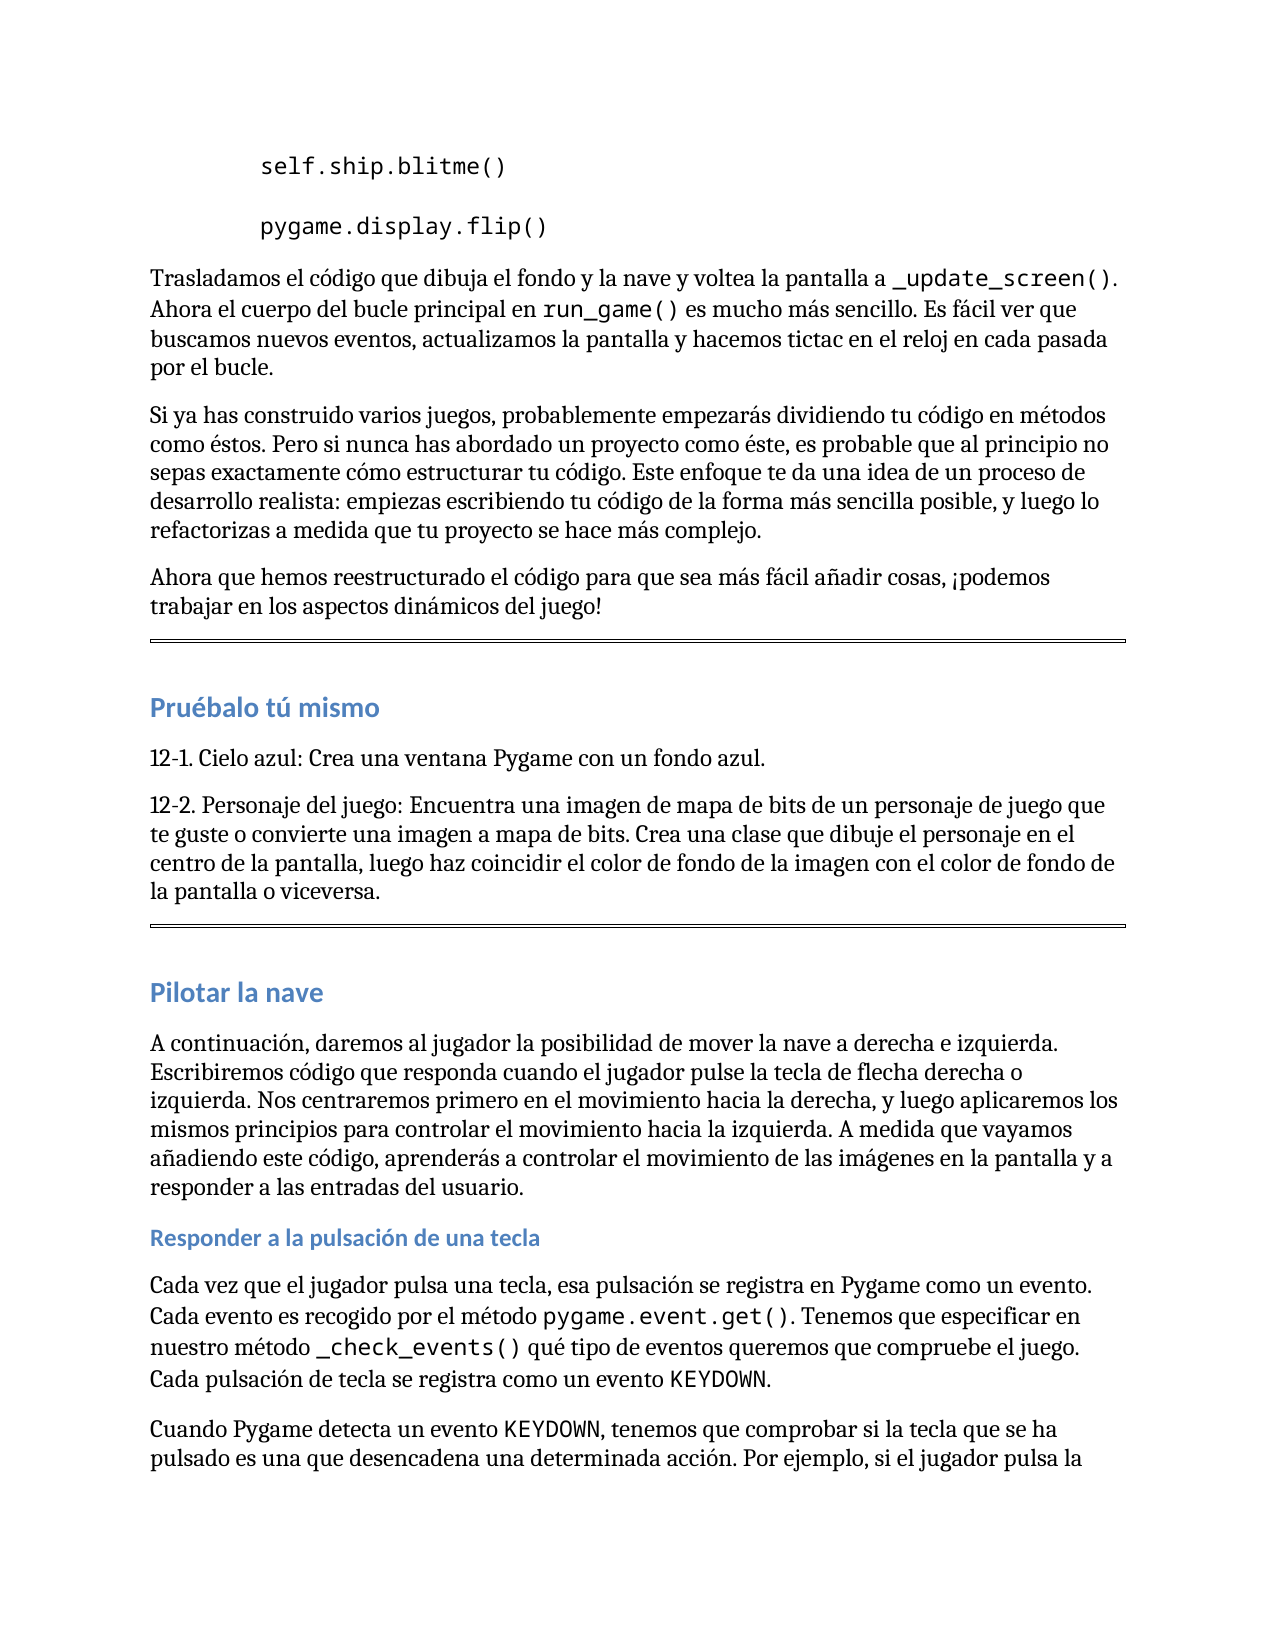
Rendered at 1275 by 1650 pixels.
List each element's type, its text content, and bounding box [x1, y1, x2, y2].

text Si ya has construido varios juegos, probablemente empezarás dividiendo tu código en métodos como éstos. Pero si nunca has abordado un proyecto como éste, es probable que al principio no sepas exactamente cómo estructurar tu código. Este enfoque te da una idea de un proceso de desarrollo realista: empiezas escribiendo tu código de la forma más sencilla posible, y luego lo refactorizas a medida que tu proyecto se hace más complejo. [150, 401, 1125, 544]
text 12-2. Personaje del juego: Encuentra una imagen de mapa de bits de un personaje de juego que te guste o convierte una imagen a mapa de bits. Crea una clase que dibuje el personaje en el centro de la pantalla, luego haz coincidir el color de fondo de la imagen con el color de fondo de la pantalla o viceversa. [150, 791, 1125, 906]
text A continuación, daremos al jugador la posibilidad de mover la nave a derecha e izquierda. Escribiremos código que responda cuando el jugador pulse la tecla de flecha derecha o izquierda. Nos centraremos primero en el movimiento hacia la derecha, y luego aplicaremos los mismos principios para controlar el movimiento hacia la izquierda. A medida que vayamos añadiendo este código, aprenderás a controlar el movimiento de las imágenes en la pantalla y a responder a las entradas del usuario. [150, 1029, 1125, 1201]
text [150, 150, 1125, 241]
text 12-1. Cielo azul: Crea una ventana Pygame con un fondo azul. [150, 743, 1125, 772]
subtitle Pruébalo tú mismo [150, 689, 1125, 725]
subtitle Pilotar la nave [150, 974, 1125, 1010]
text Ahora que hemos reestructurado el código para que sea más fácil añadir cosas, ¡podemos trabajar en los aspectos dinámicos del juego! [150, 563, 1125, 621]
subtitle Responder a la pulsación de una tecla [150, 1222, 1125, 1253]
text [150, 1413, 1125, 1473]
text Cada vez que el jugador pulsa una tecla, esa pulsación se registra en Pygame como un evento. Cada evento es recogido por el método pygame.event.get(). Tenemos que especificar en nuestro método _check_events() qué tipo de eventos queremos que compruebe el juego. Cada pulsación de tecla se registra como un evento KEYDOWN. [150, 1271, 1125, 1394]
text Trasladamos el código que dibuja el fondo y la nave y voltea la pantalla a _update_screen(). Ahora el cuerpo del bucle principal en run_game() es mucho más sencillo. Es fácil ver que buscamos nuevos eventos, actualizamos la pantalla y hacemos tictac en el reloj en cada pasada por el bucle. [150, 262, 1125, 382]
